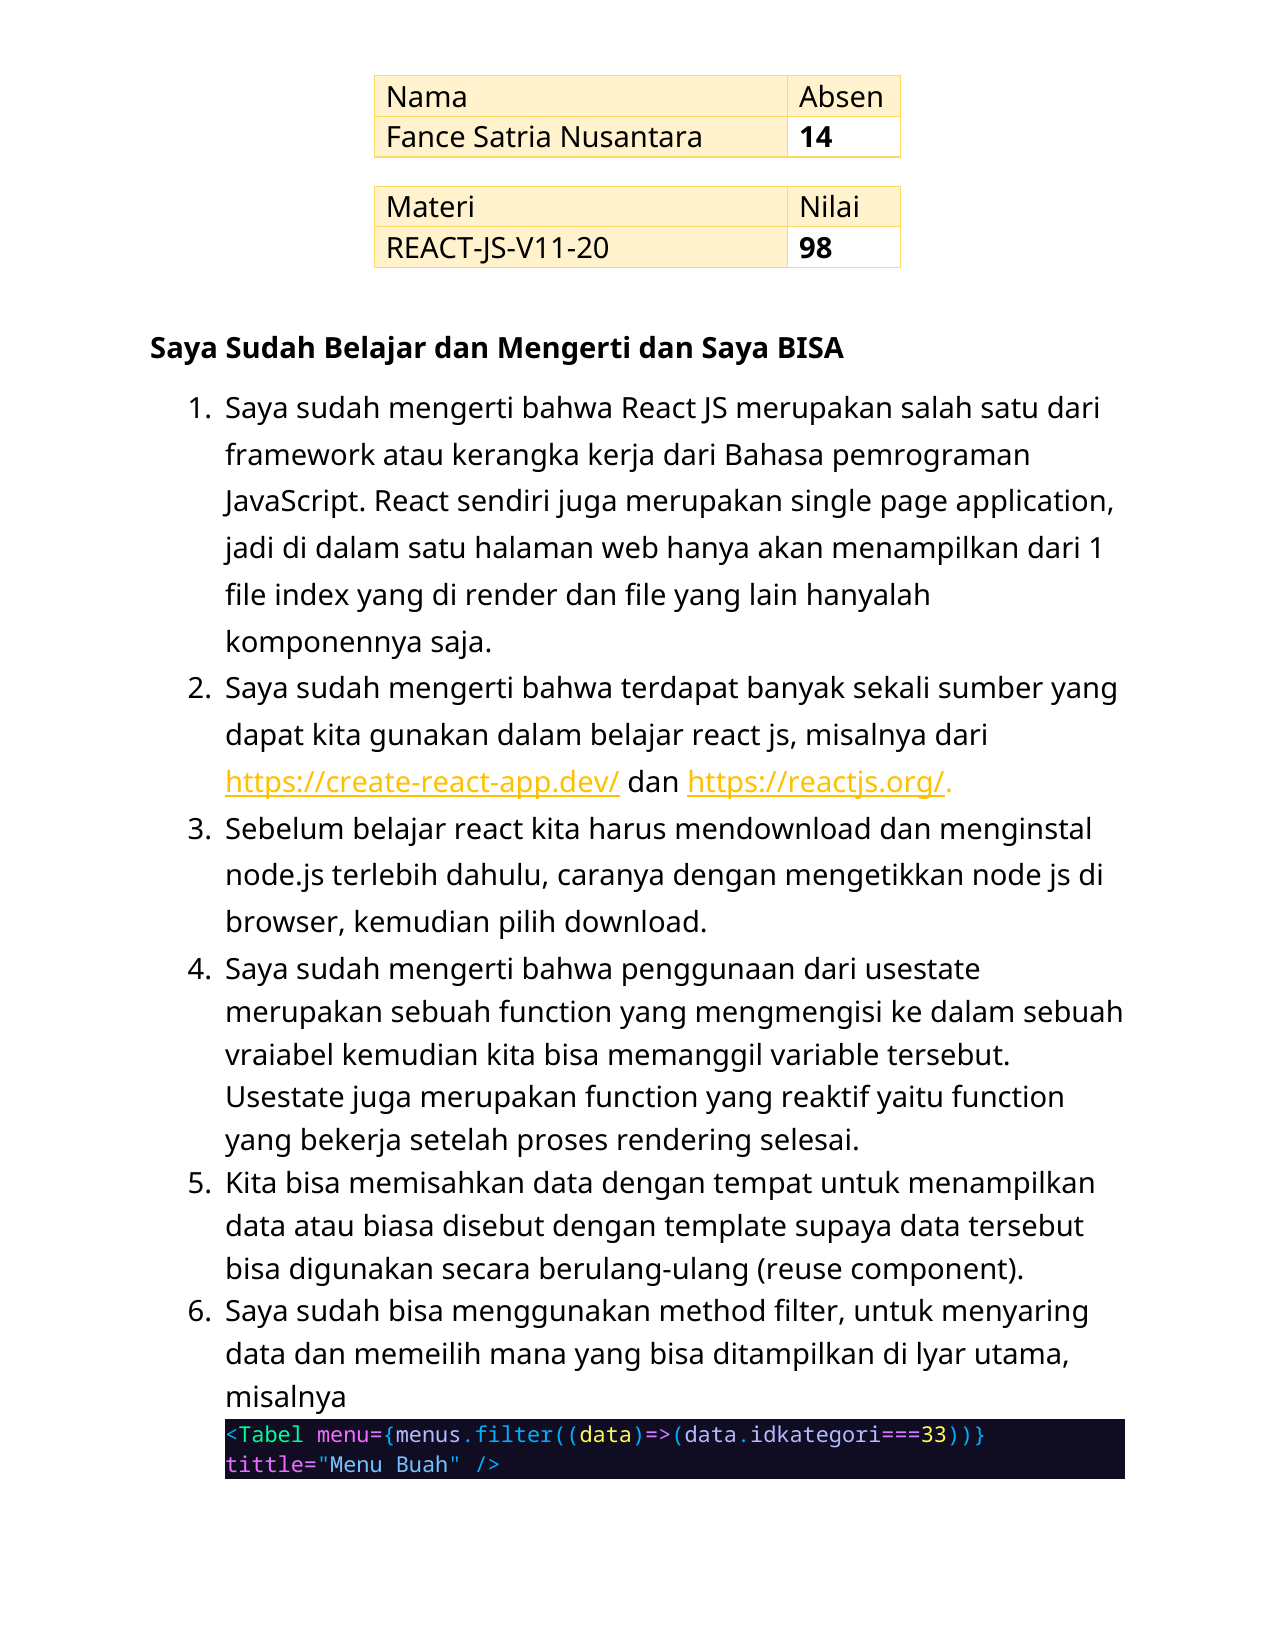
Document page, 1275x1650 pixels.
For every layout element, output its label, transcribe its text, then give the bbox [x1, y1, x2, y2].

list Saya sudah bisa menggunakan method filter, untuk menyaring data dan memeilih mana yang bisa ditampilkan di lyar utama, misalnya [187, 1291, 1125, 1416]
list <Tabel menu={menus.filter((data)=>(data.idkategori===33))} tittle="Menu Buah" /> [225, 1419, 1125, 1479]
list Sebelum belajar react kita harus mendownload dan menginstal node.js terlebih dahulu, caranya dengan mengetikkan node js di browser, kemudian pilih download. [187, 808, 1125, 941]
list Saya sudah mengerti bahwa React JS merupakan salah satu dari framework atau kerangka kerja dari Bahasa pemrograman JavaScript. React sendiri juga merupakan single page application, jadi di dalam satu halaman web hanya akan menampilkan dari 1 file index yang di render dan file yang lain hanyalah komponennya saja. [187, 387, 1125, 661]
table_header Materi [375, 187, 787, 226]
list Kita bisa memisahkan data dengan tempat untuk menampilkan data atau biasa disebut dengan template supaya data tersebut bisa digunakan secara berulang-ulang (reuse component). [187, 1162, 1125, 1288]
table_header Nilai [788, 187, 900, 226]
table_cell REACT-JS-V11-20 [375, 227, 787, 267]
list Saya sudah mengerti bahwa terdapat banyak sekali sumber yang dapat kita gunakan dalam belajar react js, misalnya dari https://create-react-app.dev/ dan https://reactjs.org/. [187, 668, 1125, 801]
list Saya sudah mengerti bahwa penggunaan dari usestate merupakan sebuah function yang mengmengisi ke dalam sebuah vraiabel kemudian kita bisa memanggil variable tersebut. Usestate juga merupakan function yang reaktif yaitu function yang bekerja setelah proses rendering selesai. [187, 948, 1125, 1159]
table_cell 98 [788, 227, 900, 267]
text Saya Sudah Belajar dan Mengerti dan Saya BISA [150, 327, 1125, 367]
